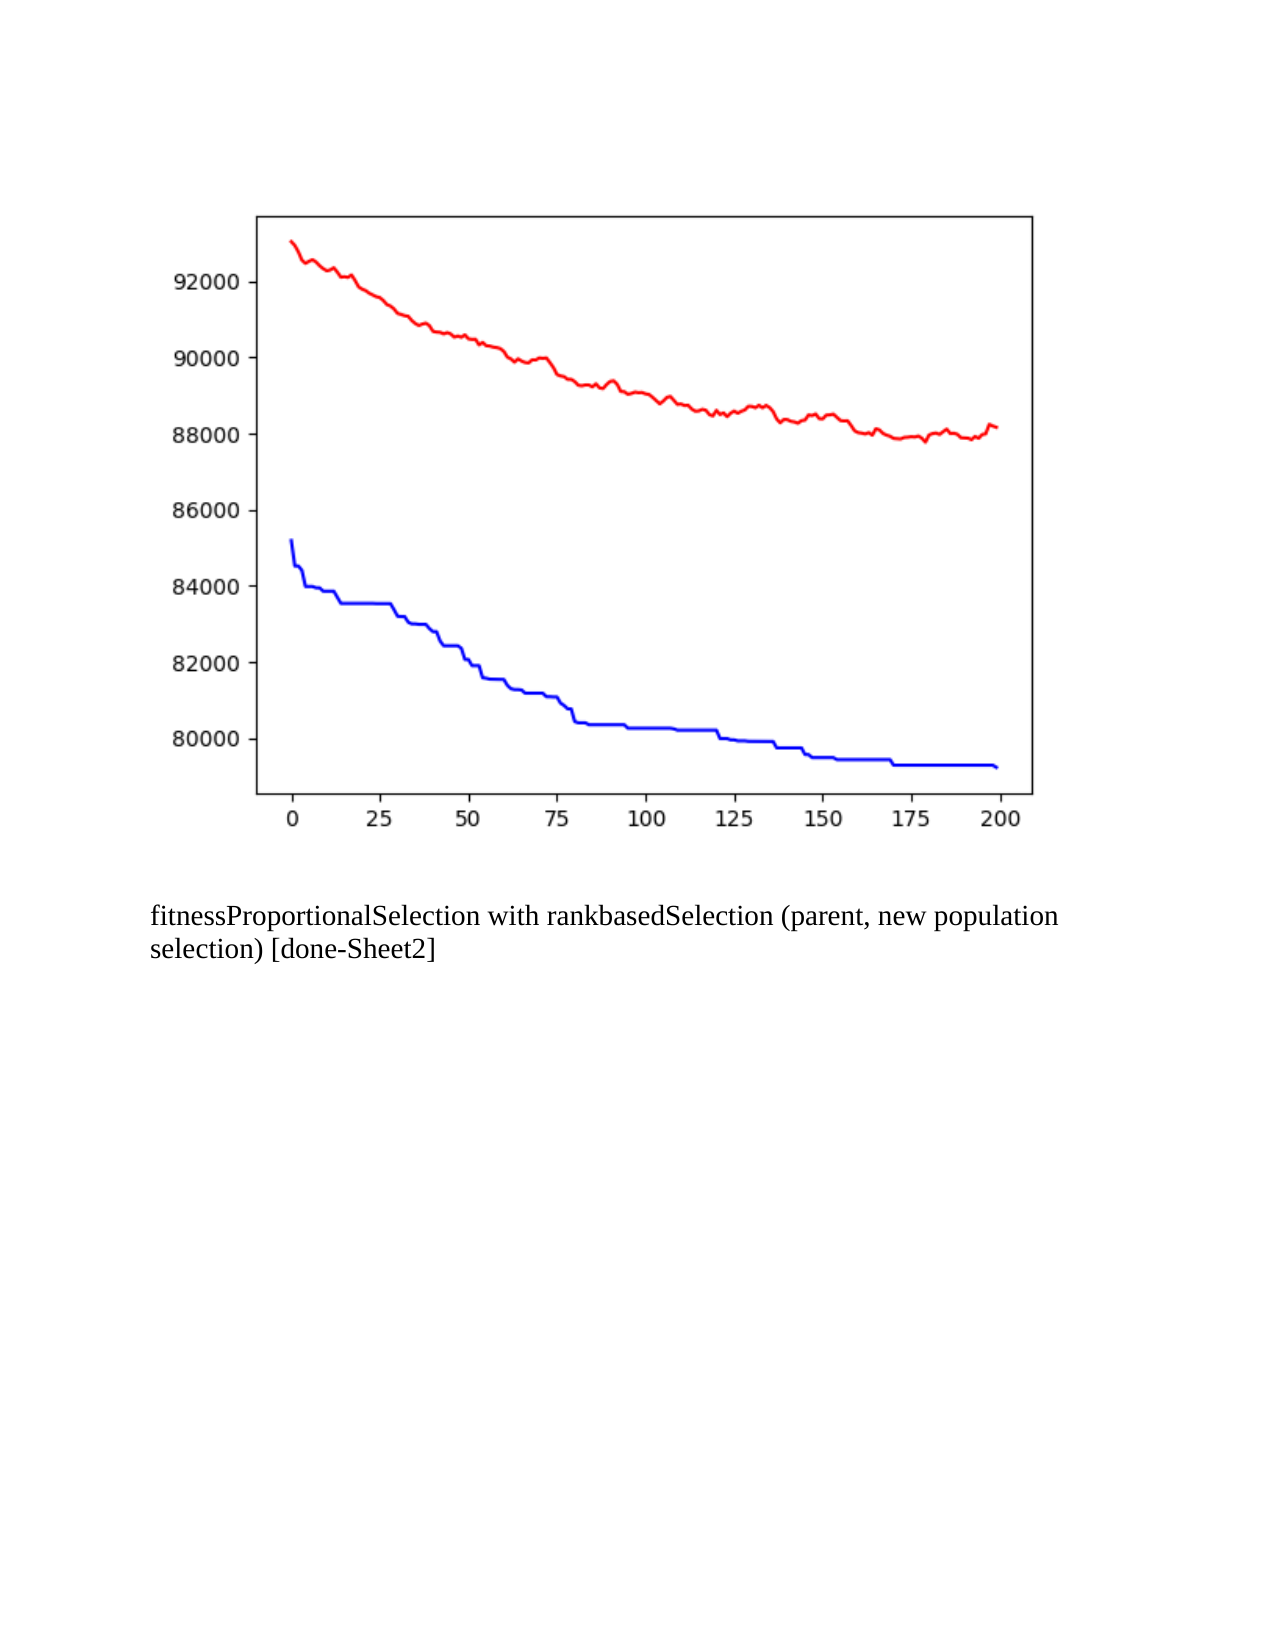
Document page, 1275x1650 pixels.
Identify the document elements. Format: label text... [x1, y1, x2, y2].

text fitnessProportionalSelection with rankbasedSelection (parent, new population selection) [done-Sheet2] [150, 898, 1125, 965]
picture [150, 150, 1096, 864]
